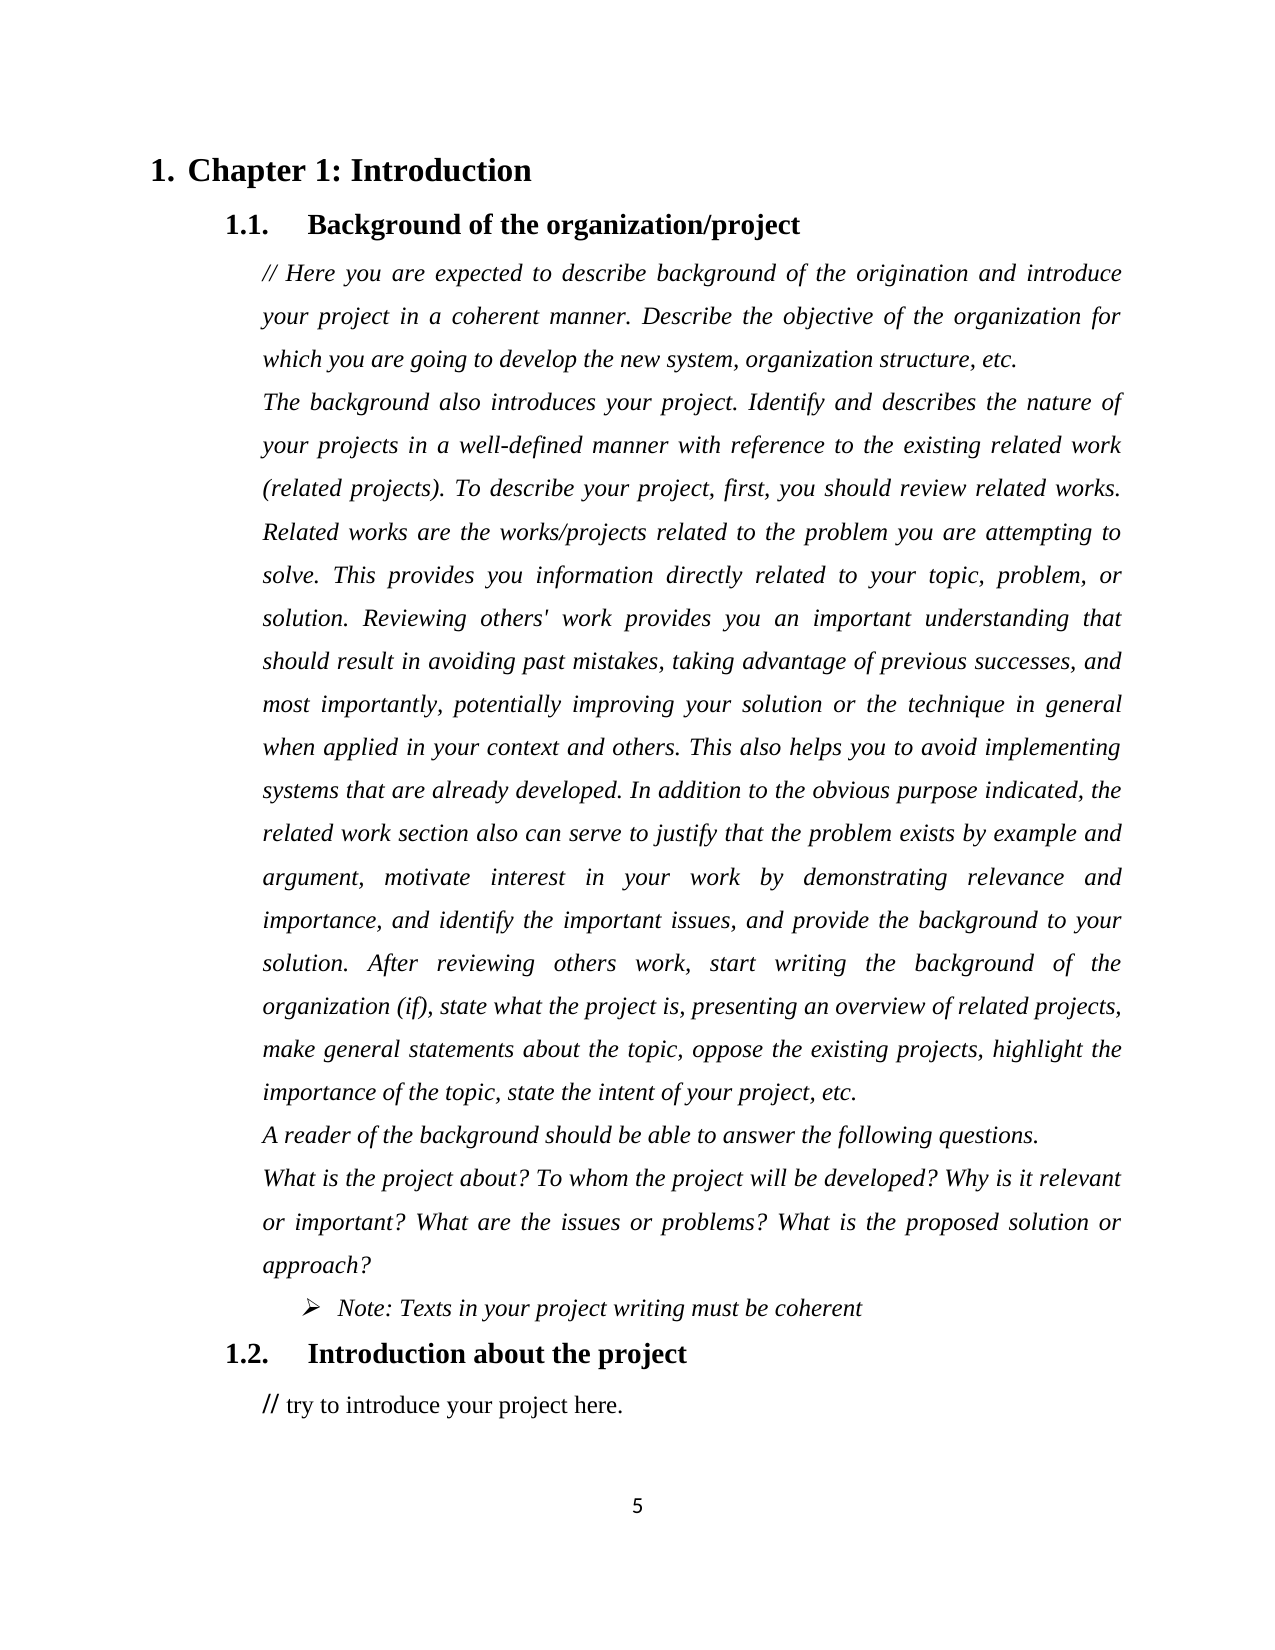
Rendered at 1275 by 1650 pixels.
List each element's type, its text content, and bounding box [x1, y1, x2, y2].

list What is the project about? To whom the project will be developed? Why is it relevant or important? What are the issues or problems? What is the proposed solution or approach? [262, 1163, 1125, 1278]
list Background of the organization/project [225, 207, 1125, 241]
list A reader of the background should be able to answer the following questions. [262, 1120, 1125, 1149]
list Chapter 1: Introduction [150, 150, 1125, 188]
list The background also introduces your project. Identify and describes the nature of your projects in a well-defined manner with reference to the existing related work (related projects). To describe your project, first, you should review related works. Related works are the works/projects related to the problem you are attempting to solve. This provides you information directly related to your topic, problem, or solution. Reviewing others' work provides you an important understanding that should result in avoiding past mistakes, taking advantage of previous successes, and most importantly, potentially improving your solution or the technique in general when applied in your context and others. This also helps you to avoid implementing systems that are already developed. In addition to the obvious purpose indicated, the related work section also can serve to justify that the problem exists by example and argument, motivate interest in your work by demonstrating relevance and importance, and identify the important issues, and provide the background to your solution. After reviewing others work, start writing the background of the organization (if), state what the project is, presenting an overview of related projects, make general statements about the topic, oppose the existing projects, highlight the importance of the topic, state the intent of your project, etc. [262, 387, 1125, 1106]
list Introduction about the project [225, 1336, 1125, 1369]
list // Here you are expected to describe background of the origination and introduce your project in a coherent manner. Describe the objective of the organization for which you are going to develop the new system, organization structure, etc. [262, 258, 1125, 373]
list // try to introduce your project here. [262, 1386, 1125, 1420]
list Note: Texts in your project writing must be coherent [300, 1293, 1125, 1322]
